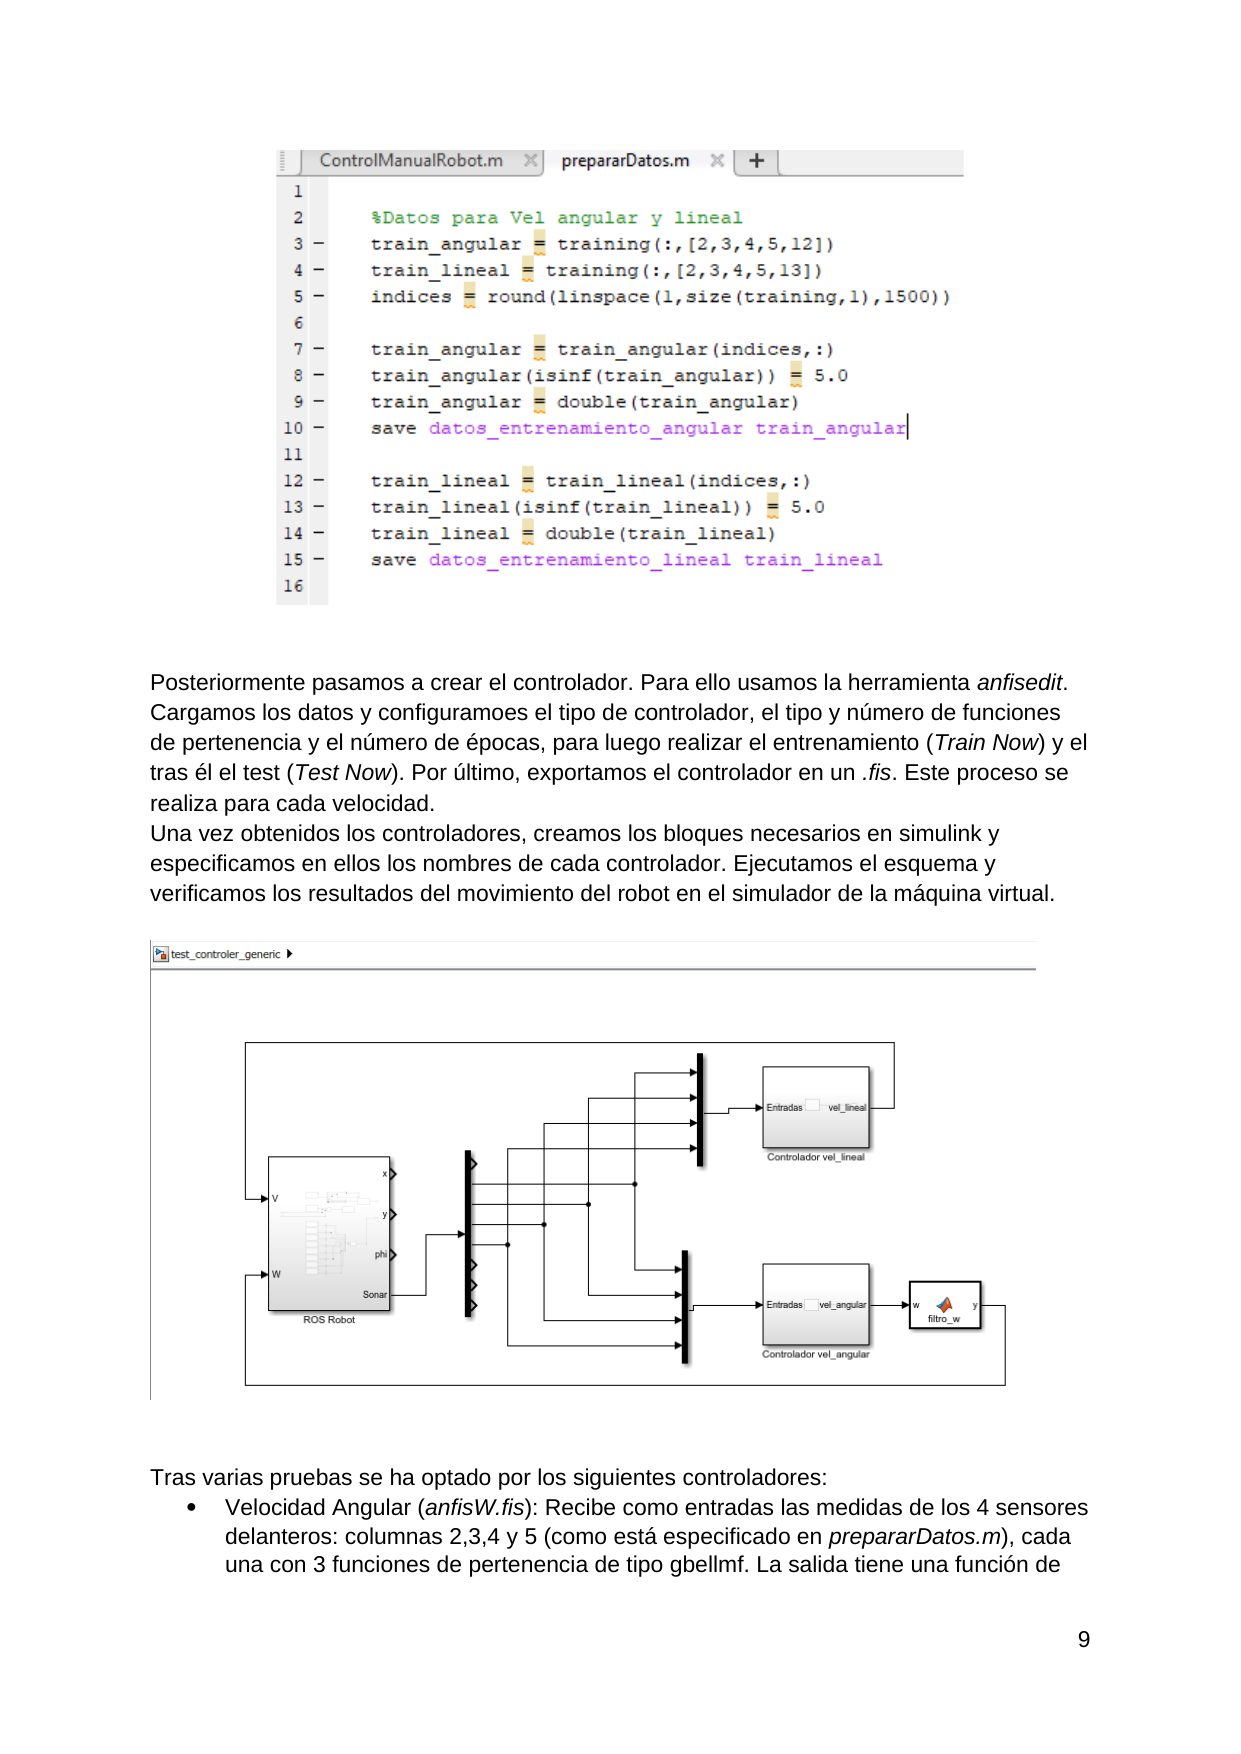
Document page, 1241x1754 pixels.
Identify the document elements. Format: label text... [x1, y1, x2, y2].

text Tras varias pruebas se ha optado por los siguientes controladores: [150, 1464, 1090, 1490]
picture [276, 150, 964, 605]
text Una vez obtenidos los controladores, creamos los bloques necesarios en simulink y especificamos en ellos los nombres de cada controlador. Ejecutamos el esquema y verificamos los resultados del movimiento del robot en el simulador de la máquina virtual. [150, 820, 1090, 907]
text Posteriormente pasamos a crear el controlador. Para ello usamos la herramienta anfisedit. Cargamos los datos y configuramoes el tipo de controlador, el tipo y número de funciones de pertenencia y el número de épocas, para luego realizar el entrenamiento (Train Now) y el tras él el test (Test Now). Por último, exportamos el controlador en un .fis. Este proceso se realiza para cada velocidad. [150, 669, 1090, 816]
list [187, 1494, 1090, 1577]
picture [150, 940, 1036, 1400]
